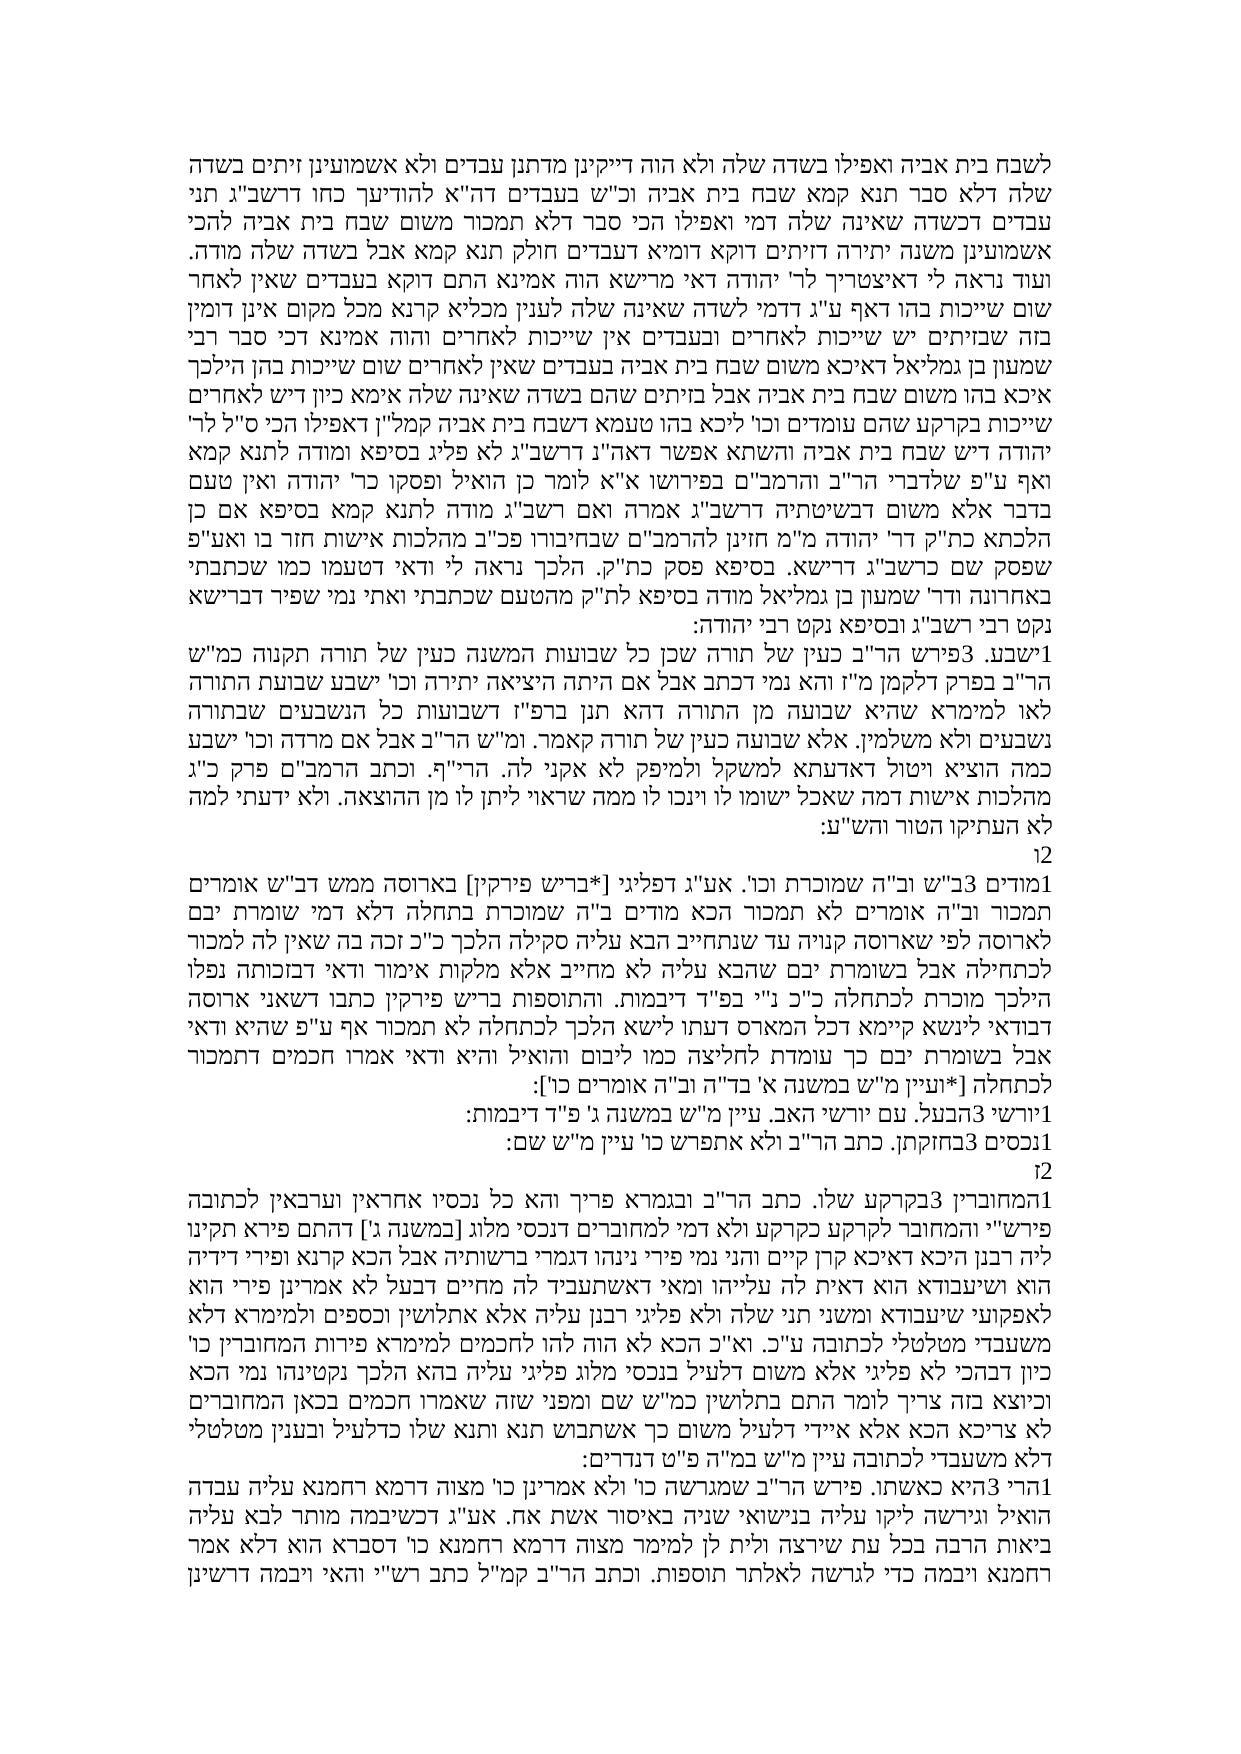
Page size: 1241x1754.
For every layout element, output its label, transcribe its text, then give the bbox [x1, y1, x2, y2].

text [187, 1472, 1053, 1587]
text 1המחוברין 3בקרקע שלו. כתב הר"ב ובגמרא פריך והא כל נכסיו אחראין וערבאין לכתובה פירש"י והמחובר לקרקע כקרקע ולא דמי למחוברים דנכסי מלוג [במשנה ג'] דהתם פירא תקינו ליה רבנן היכא דאיכא קרן קיים והני נמי פירי נינהו דגמרי ברשותיה אבל הכא קרנא ופירי דידיה הוא ושיעבודא הוא דאית לה עלייהו ומאי דאשתעביד לה מחיים דבעל לא אמרינן פירי הוא לאפקועי שיעבודא ומשני תני שלה ולא פליגי רבנן עליה אלא אתלושין וכספים ולמימרא דלא משעבדי מטלטלי לכתובה ע"כ. וא"כ הכא לא הוה להו לחכמים למימרא פירות המחוברין כו' כיון דבהכי לא פליגי אלא משום דלעיל בנכסי מלוג פליגי עליה בהא הלכך נקטינהו נמי הכא וכיוצא בזה צריך לומר התם בתלושין כמ"ש שם ומפני שזה שאמרו חכמים בכאן המחוברים לא צריכא הכא אלא איידי דלעיל משום כך אשתבוש תנא ותנא שלו כדלעיל ובענין מטלטלי דלא משעבדי לכתובה עיין מ"ש במ"ה פ"ט דנדרים: [187, 1185, 1053, 1472]
text 2ז [187, 1156, 1053, 1185]
text 1מודים 3ב"ש וב"ה שמוכרת וכו'. אע"ג דפליגי [*בריש פירקין] בארוסה ממש דב"ש אומרים תמכור וב"ה אומרים לא תמכור הכא מודים ב"ה שמוכרת בתחלה דלא דמי שומרת יבם לארוסה לפי שארוסה קנויה עד שנתחייב הבא עליה סקילה הלכך כ"כ זכה בה שאין לה למכור לכתחילה אבל בשומרת יבם שהבא עליה לא מחייב אלא מלקות אימור ודאי דבזכותה נפלו הילכך מוכרת לכתחלה כ"כ נ"י בפ"ד דיבמות. והתוספות בריש פירקין כתבו דשאני ארוסה דבודאי לינשא קיימא דכל המארס דעתו לישא הלכך לכתחלה לא תמכור אף ע"פ שהיא ודאי אבל בשומרת יבם כך עומדת לחליצה כמו ליבום והואיל והיא ודאי אמרו חכמים דתמכור לכתחלה [*ועיין מ"ש במשנה א' בד"ה וב"ה אומרים כו']: [187, 869, 1053, 1099]
text 1יורשי 3הבעל. עם יורשי האב. עיין מ"ש במשנה ג' פ"ד דיבמות: [187, 1099, 1053, 1127]
text 1ישבע. 3פירש הר"ב כעין של תורה שכן כל שבועות המשנה כעין של תורה תקנוה כמ"ש הר"ב בפרק דלקמן מ"ז והא נמי דכתב אבל אם היתה היציאה יתירה וכו' ישבע שבועת התורה לאו למימרא שהיא שבועה מן התורה דהא תנן ברפ"ז דשבועות כל הנשבעים שבתורה נשבעים ולא משלמין. אלא שבועה כעין של תורה קאמר. ומ"ש הר"ב אבל אם מרדה וכו' ישבע כמה הוציא ויטול דאדעתא למשקל ולמיפק לא אקני לה. הרי"ף. וכתב הרמב"ם פרק כ"ג מהלכות אישות דמה שאכל ישומו לו וינכו לו ממה שראוי ליתן לו מן ההוצאה. ולא ידעתי למה לא העתיקו הטור והש"ע: [187, 639, 1053, 840]
text 2ו [187, 840, 1053, 869]
text 1נכסים 3בחזקתן. כתב הר"ב ולא אתפרש כו' עיין מ"ש שם: [187, 1127, 1053, 1156]
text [187, 150, 1053, 639]
